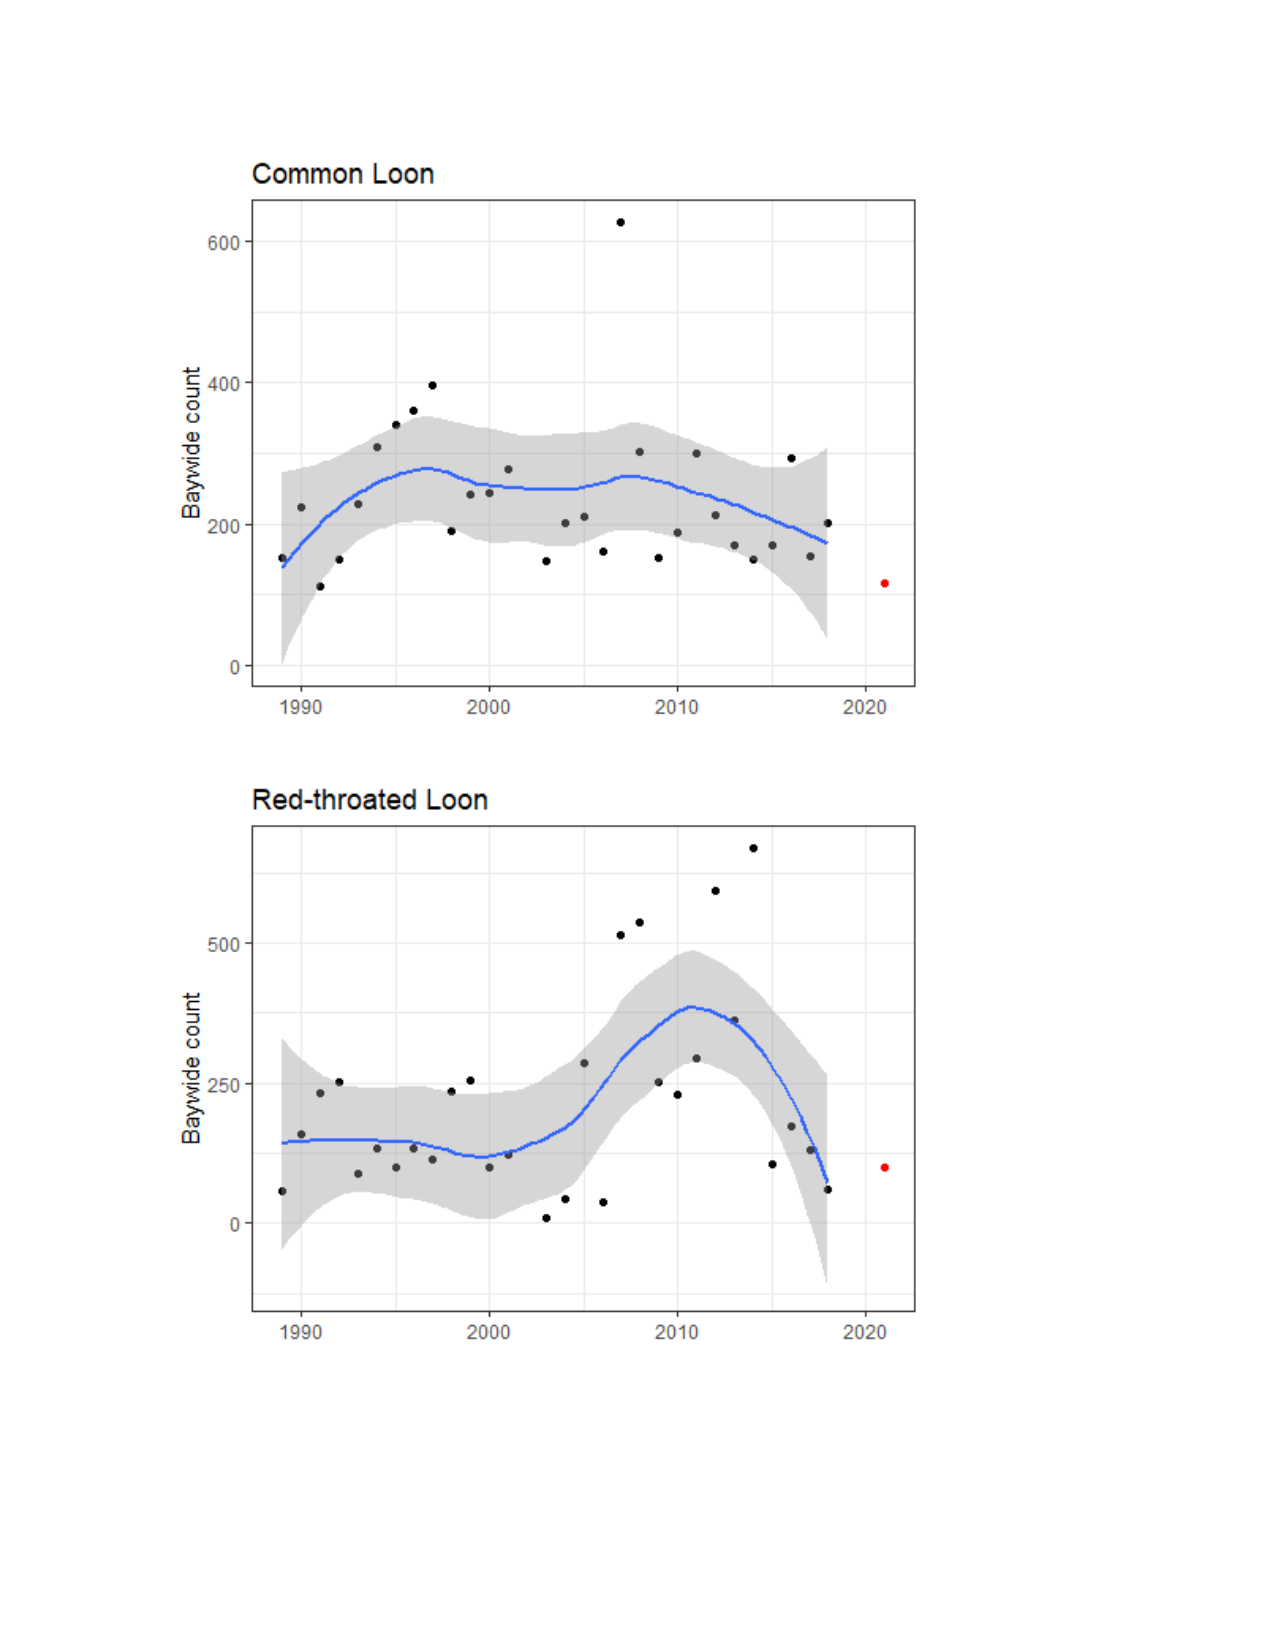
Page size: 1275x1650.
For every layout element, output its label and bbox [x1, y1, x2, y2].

picture [168, 150, 927, 757]
picture [168, 775, 927, 1382]
